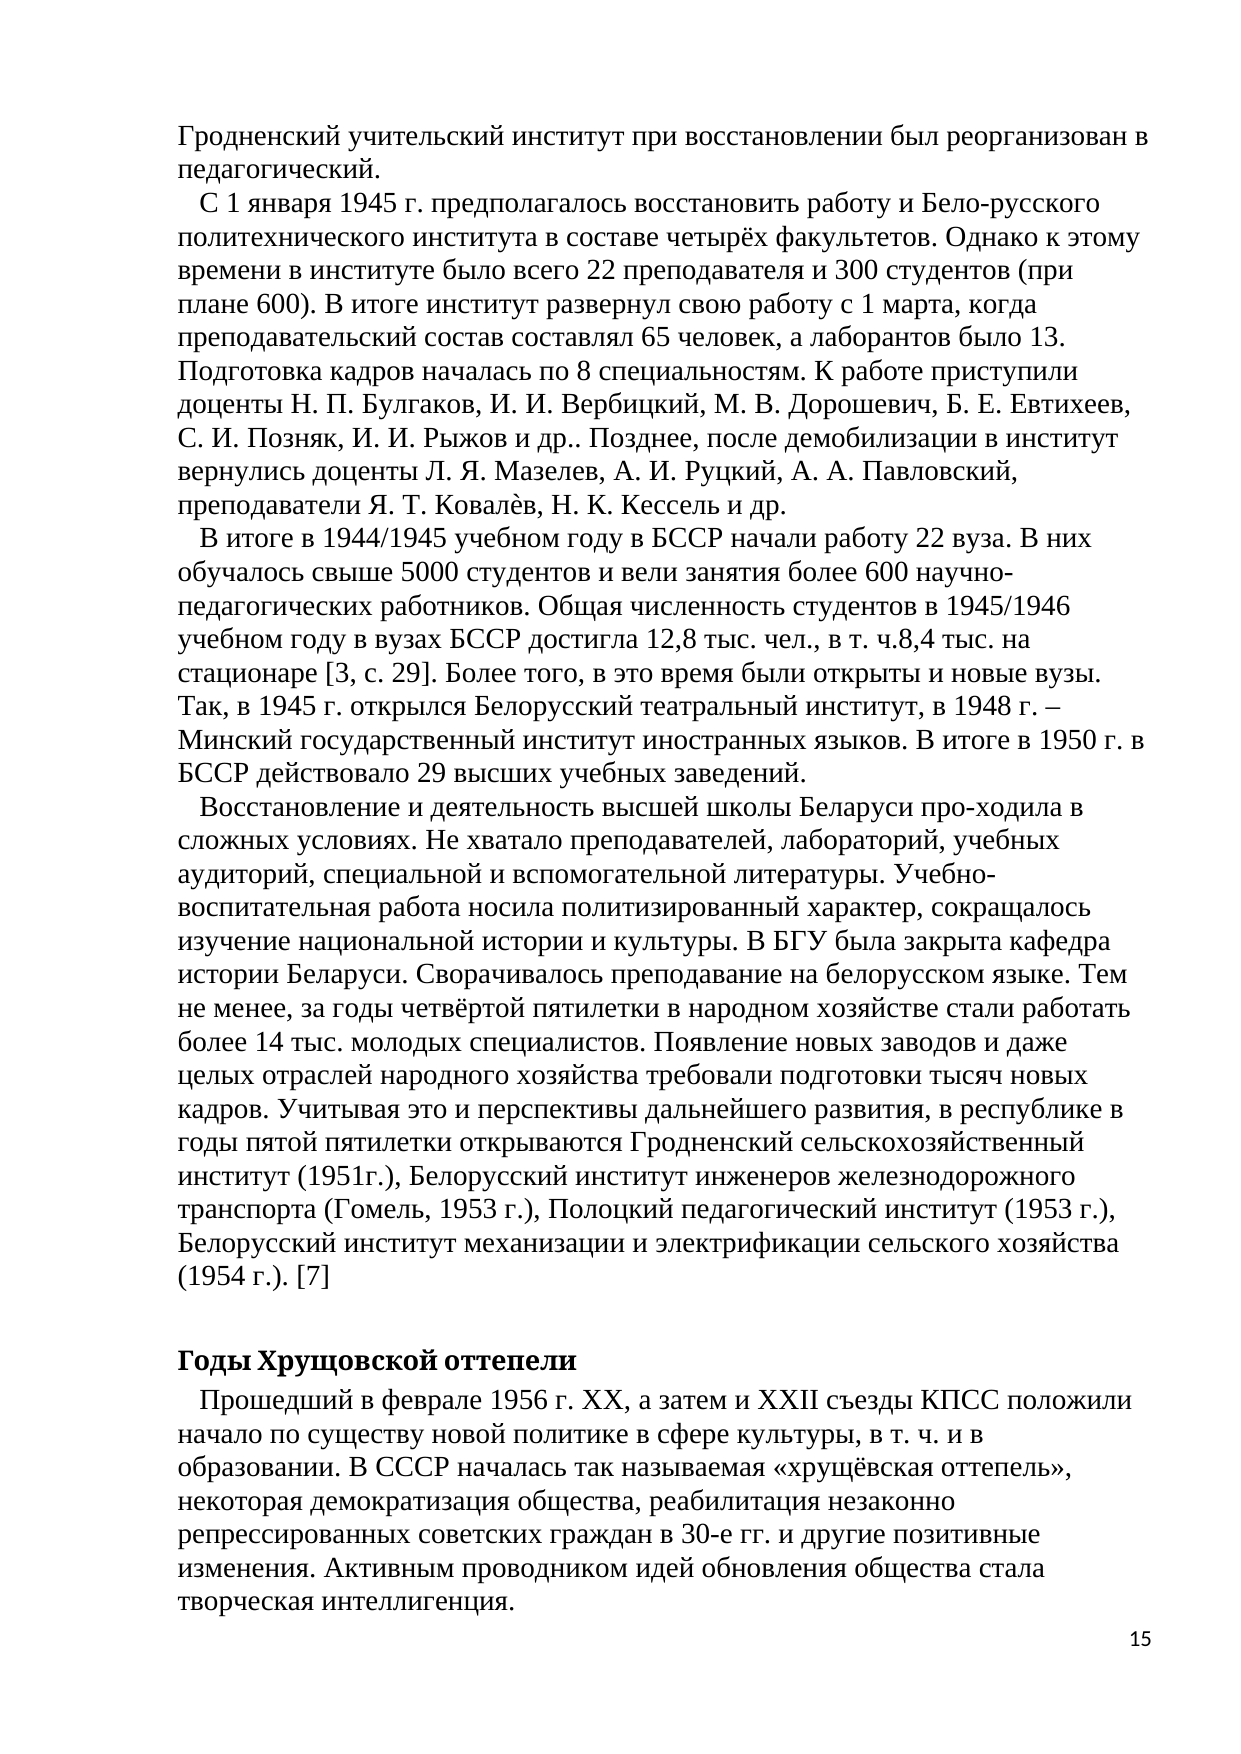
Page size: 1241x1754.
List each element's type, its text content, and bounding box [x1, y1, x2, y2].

text В итоге в 1944/1945 учебном году в БССР начали работу 22 вуза. В них обучалось свыше 5000 студентов и вели занятия более 600 научно-педагогических работников. Общая численность студентов в 1945/1946 учебном году в вузах БССР достигла 12,8 тыс. чел., в т. ч.8,4 тыс. на стационаре [3, с. 29]. Более того, в это время были открыты и новые вузы. Так, в 1945 г. открылся Белорусский театральный институт, в 1948 г. –Минский государственный институт иностранных языков. В итоге в 1950 г. в БССР действовало 29 высших учебных заведений. [177, 521, 1152, 789]
text Прошедший в феврале 1956 г. ХХ, а затем и ХХII съезды КПСС положили начало по существу новой политике в сфере культуры, в т. ч. и в образовании. В СССР началась так называемая «хрущёвская оттепель», некоторая демократизация общества, реабилитация незаконно репрессированных советских граждан в 30-е гг. и другие позитивные изменения. Активным проводником идей обновления общества стала творческая интеллигенция. [177, 1382, 1152, 1617]
subtitle Годы Хрущовской оттепели [177, 1346, 1152, 1378]
text С 1 января 1945 г. предполагалось восстановить работу и Бело-русского политехнического института в составе четырёх факультетов. Однако к этому времени в институте было всего 22 преподавателя и 300 студентов (при плане 600). В итоге институт развернул свою работу с 1 марта, когда преподавательский состав составлял 65 человек, а лаборантов было 13. Подготовка кадров началась по 8 специальностям. К работе приступили доценты Н. П. Булгаков, И. И. Вербицкий, М. В. Дорошевич, Б. Е. Евтихеев, С. И. Позняк, И. И. Рыжов и др.. Позднее, после демобилизации в институт вернулись доценты Л. Я. Мазелев, А. И. Руцкий, А. А. Павловский, преподаватели Я. Т. Ковалѐв, Н. К. Кессель и др. [177, 185, 1152, 521]
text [177, 118, 1152, 185]
text (1954 г.). [7] [177, 1258, 1152, 1292]
text Восстановление и деятельность высшей школы Беларуси про-ходила в сложных условиях. Не хватало преподавателей, лабораторий, учебных аудиторий, специальной и вспомогательной литературы. Учебно-воспитательная работа носила политизированный характер, сокращалось изучение национальной истории и культуры. В БГУ была закрыта кафедра истории Беларуси. Сворачивалось преподавание на белорусском языке. Тем не менее, за годы четвёртой пятилетки в народном хозяйстве стали работать более 14 тыс. молодых специалистов. Появление новых заводов и даже целых отраслей народного хозяйства требовали подготовки тысяч новых кадров. Учитывая это и перспективы дальнейшего развития, в республике в годы пятой пятилетки открываются Гродненский сельскохозяйственный институт (1951г.), Белорусский институт инженеров железнодорожного транспорта (Гомель, 1953 г.), Полоцкий педагогический институт (1953 г.), Белорусский институт механизации и электрификации сельского хозяйства [177, 789, 1152, 1258]
